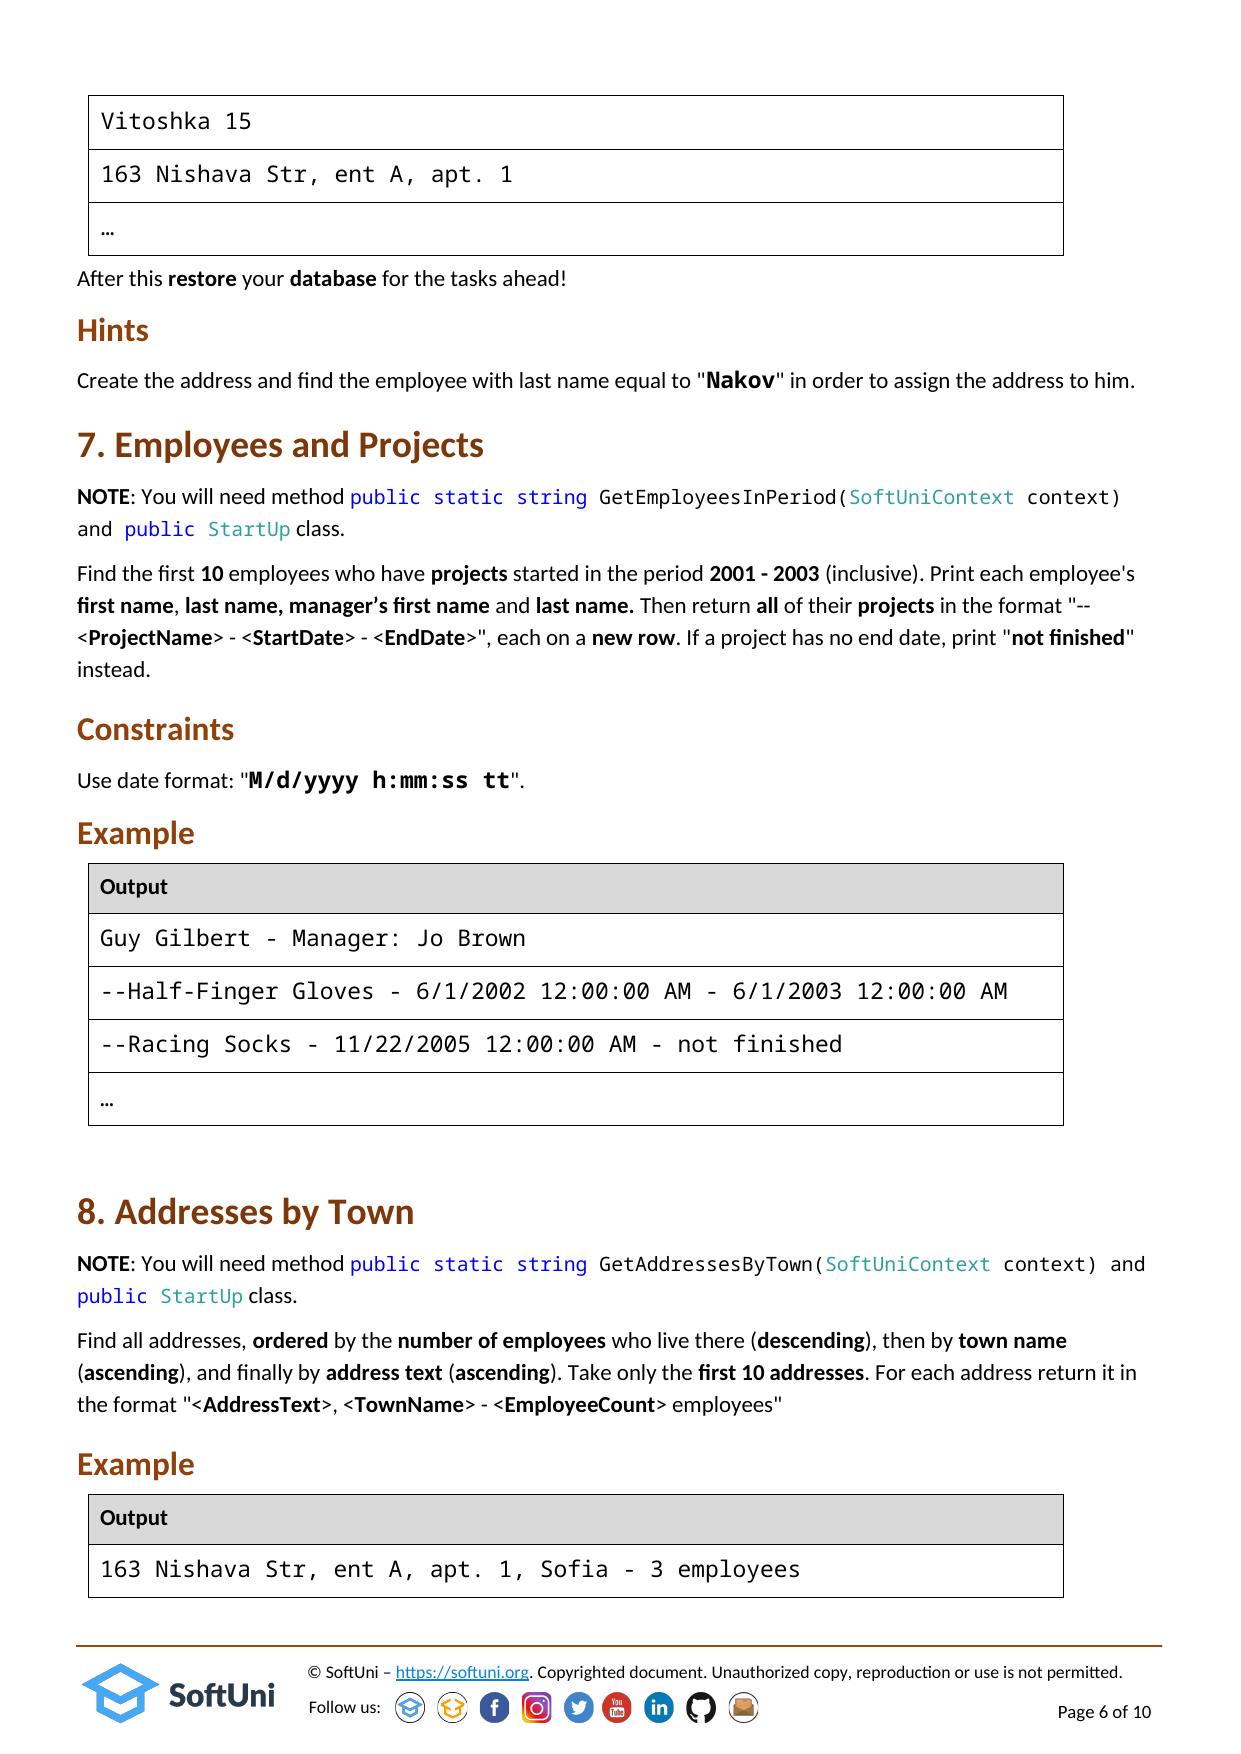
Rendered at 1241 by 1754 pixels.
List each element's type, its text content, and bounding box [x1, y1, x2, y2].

table_cell --Half-Finger Gloves - 6/1/2002 12:00:00 AM - 6/1/2003 12:00:00 AM [89, 967, 1063, 1019]
picture [644, 1692, 653, 1701]
text Create the address and find the employee with last name equal to "Nakov" in order to assign the address to him. [77, 364, 1163, 395]
table_cell … [89, 1073, 1063, 1125]
table_cell Guy Gilbert - Manager: Jo Brown [89, 914, 1063, 966]
picture [602, 1692, 632, 1723]
picture [644, 1714, 653, 1723]
picture [75, 1658, 281, 1729]
subtitle Addresses by Town [77, 1188, 1163, 1233]
picture [658, 1705, 667, 1714]
text NOTE: You will need method public static string GetAddressesByTown(SoftUniContext context) and public StartUp class. [77, 1249, 1163, 1309]
table_header Output [89, 864, 1063, 913]
picture [665, 1692, 674, 1701]
picture [395, 1692, 425, 1723]
picture [728, 1692, 759, 1723]
table_cell … [89, 203, 1063, 255]
picture [665, 1714, 674, 1723]
text Find all addresses, ordered by the number of employees who live there (descending), then by town name (ascending), and finally by address text (ascending). Take only the first 10 addresses. For each address return it in the format "<AddressText>, <TownName> - <EmployeeCount> employees" [77, 1326, 1163, 1418]
subtitle Employees and Projects [77, 421, 1163, 467]
picture [479, 1692, 510, 1723]
table_cell Vitoshka 15 [89, 96, 1063, 148]
subtitle Constraints [77, 708, 1163, 749]
text After this restore your database for the tasks ahead! [77, 264, 1163, 292]
table_cell 163 Nishava Str, ent A, apt. 1, Sofia - 3 employees [89, 1545, 1063, 1597]
text Use date format: "M/d/yyyy h:mm:ss tt". [77, 763, 1163, 795]
table_cell 163 Nishava Str, ent A, apt. 1 [89, 150, 1063, 202]
table_cell --Racing Socks - 11/22/2005 12:00:00 AM - not finished [89, 1020, 1063, 1072]
picture [564, 1692, 594, 1723]
picture [437, 1692, 468, 1723]
picture [686, 1692, 716, 1723]
subtitle Example [77, 812, 1163, 853]
picture [522, 1692, 552, 1723]
subtitle Hints [77, 309, 1163, 349]
subtitle Example [77, 1443, 1163, 1484]
table_header Output [89, 1495, 1063, 1544]
text NOTE: You will need method public static string GetEmployeesInPeriod(SoftUniContext context) and public StartUp class. [77, 482, 1163, 542]
text Find the first 10 employees who have projects started in the period 2001 - 2003 (inclusive). Print each employee's first name, last name, manager’s first name and last name. Then return all of their projects in the format "--<ProjectName> - <StartDate> - <EndDate>", each on a new row. If a project has no end date, print "not finished" instead. [77, 559, 1163, 683]
